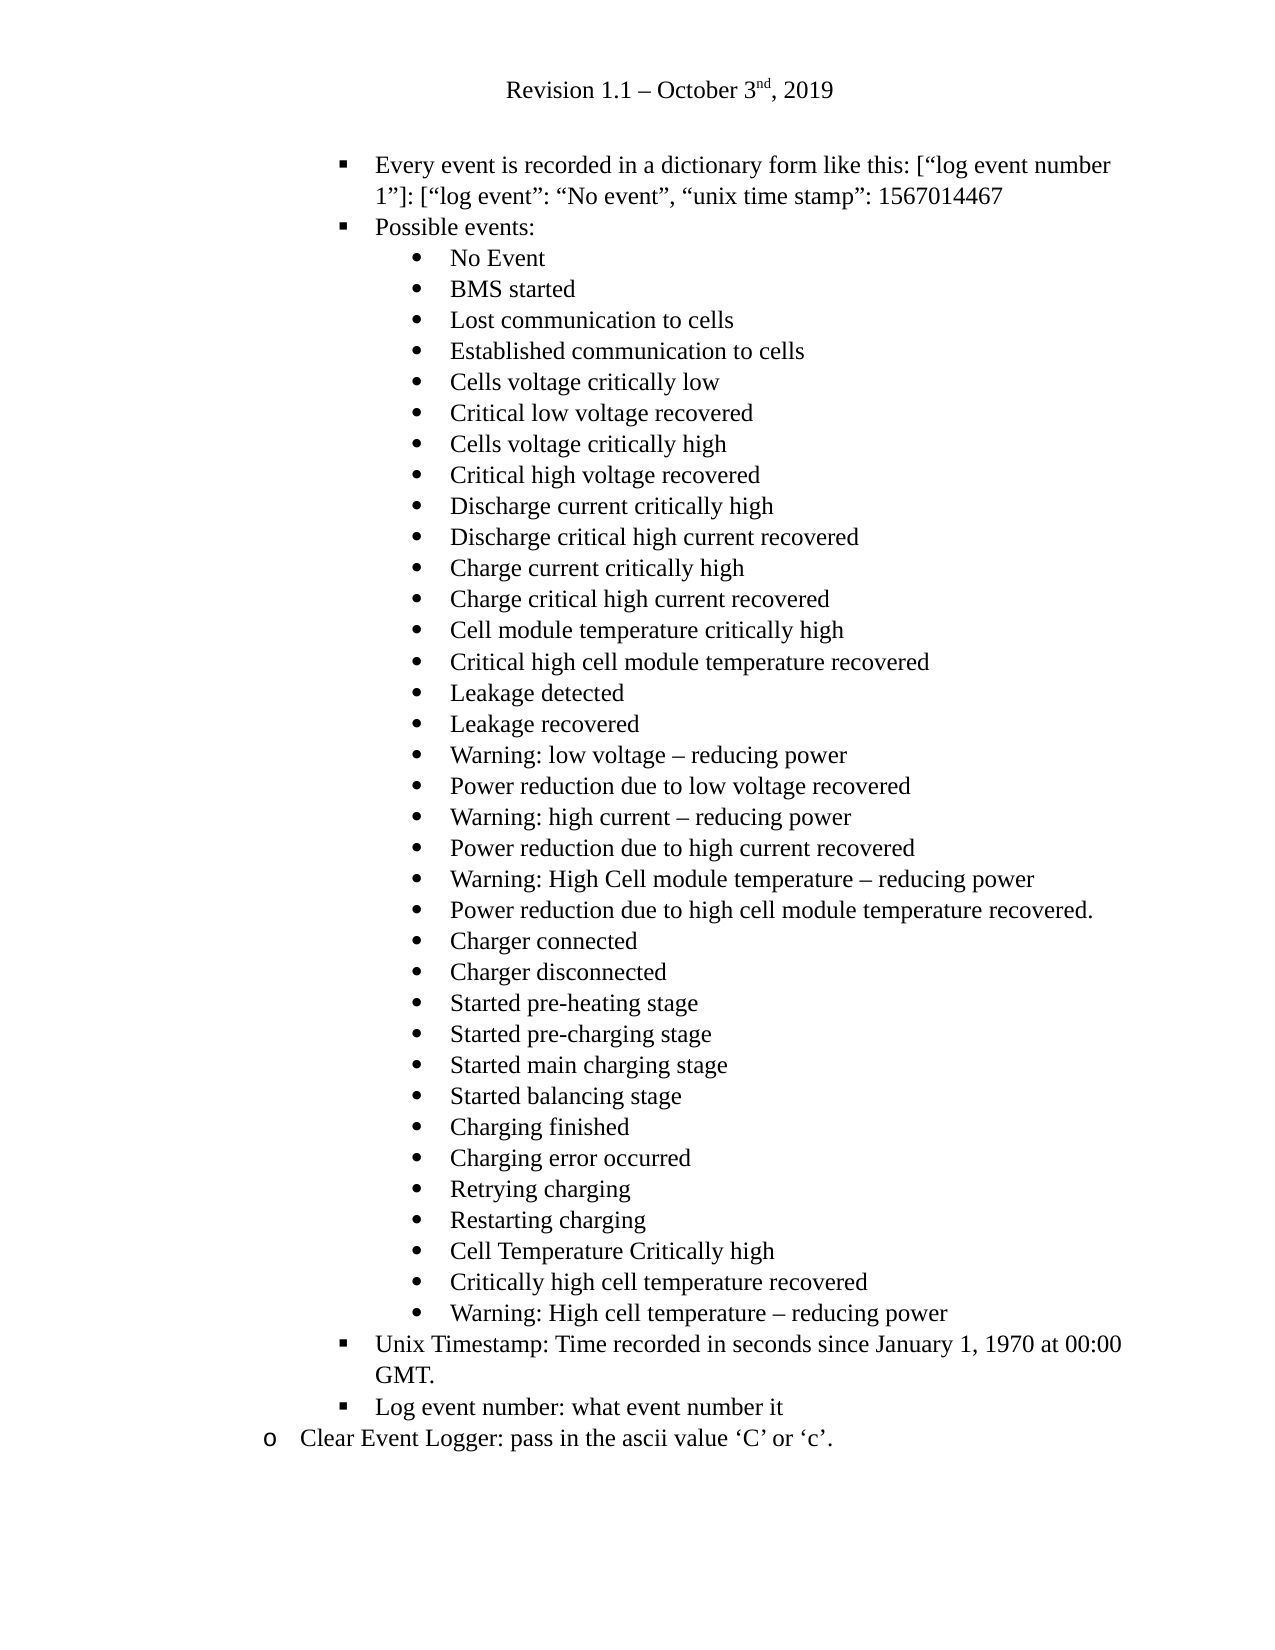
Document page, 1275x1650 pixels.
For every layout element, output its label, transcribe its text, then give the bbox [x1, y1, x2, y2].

list Charge current critically high [412, 553, 1125, 582]
list BMS started [412, 274, 1125, 303]
list Unix Timestamp: Time recorded in seconds since January 1, 1970 at 00:00 GMT. [337, 1329, 1125, 1389]
list Leakage recovered [412, 709, 1125, 737]
list Charge critical high current recovered [412, 584, 1125, 613]
list Critical high voltage recovered [412, 460, 1125, 489]
list Log event number: what event number it [337, 1392, 1125, 1420]
list Possible events: [337, 212, 1125, 241]
list Warning: high current – reducing power [412, 802, 1125, 831]
list Charging finished [412, 1112, 1125, 1141]
list Warning: low voltage – reducing power [412, 740, 1125, 768]
list Every event is recorded in a dictionary form like this: [“log event number 1”]: [“log event”: “No event”, “unix time stamp”: 1567014467 [337, 150, 1125, 210]
list Started balancing stage [412, 1081, 1125, 1110]
list Power reduction due to high cell module temperature recovered. [412, 895, 1125, 924]
list Critical low voltage recovered [412, 398, 1125, 427]
list Discharge current critically high [412, 491, 1125, 520]
list Started pre-charging stage [412, 1019, 1125, 1048]
list Clear Event Logger: pass in the ascii value ‘C’ or ‘c’. [262, 1423, 1125, 1453]
list Warning: High Cell module temperature – reducing power [412, 864, 1125, 893]
list Cells voltage critically high [412, 429, 1125, 458]
list Discharge critical high current recovered [412, 522, 1125, 551]
list Cell module temperature critically high [412, 616, 1125, 644]
list Started main charging stage [412, 1050, 1125, 1079]
list Power reduction due to high current recovered [412, 833, 1125, 862]
list Retrying charging [412, 1174, 1125, 1203]
list Cell Temperature Critically high [412, 1236, 1125, 1265]
list Power reduction due to low voltage recovered [412, 771, 1125, 799]
list Restarting charging [412, 1205, 1125, 1234]
list Leakage detected [412, 678, 1125, 706]
list Cells voltage critically low [412, 367, 1125, 396]
list Warning: High cell temperature – reducing power [412, 1298, 1125, 1327]
list Established communication to cells [412, 336, 1125, 365]
list Charging error occurred [412, 1143, 1125, 1172]
list No Event [412, 243, 1125, 272]
list Charger disconnected [412, 957, 1125, 986]
list Charger connected [412, 926, 1125, 955]
list Started pre-heating stage [412, 988, 1125, 1017]
list Lost communication to cells [412, 305, 1125, 334]
list Critically high cell temperature recovered [412, 1267, 1125, 1296]
list Critical high cell module temperature recovered [412, 647, 1125, 675]
